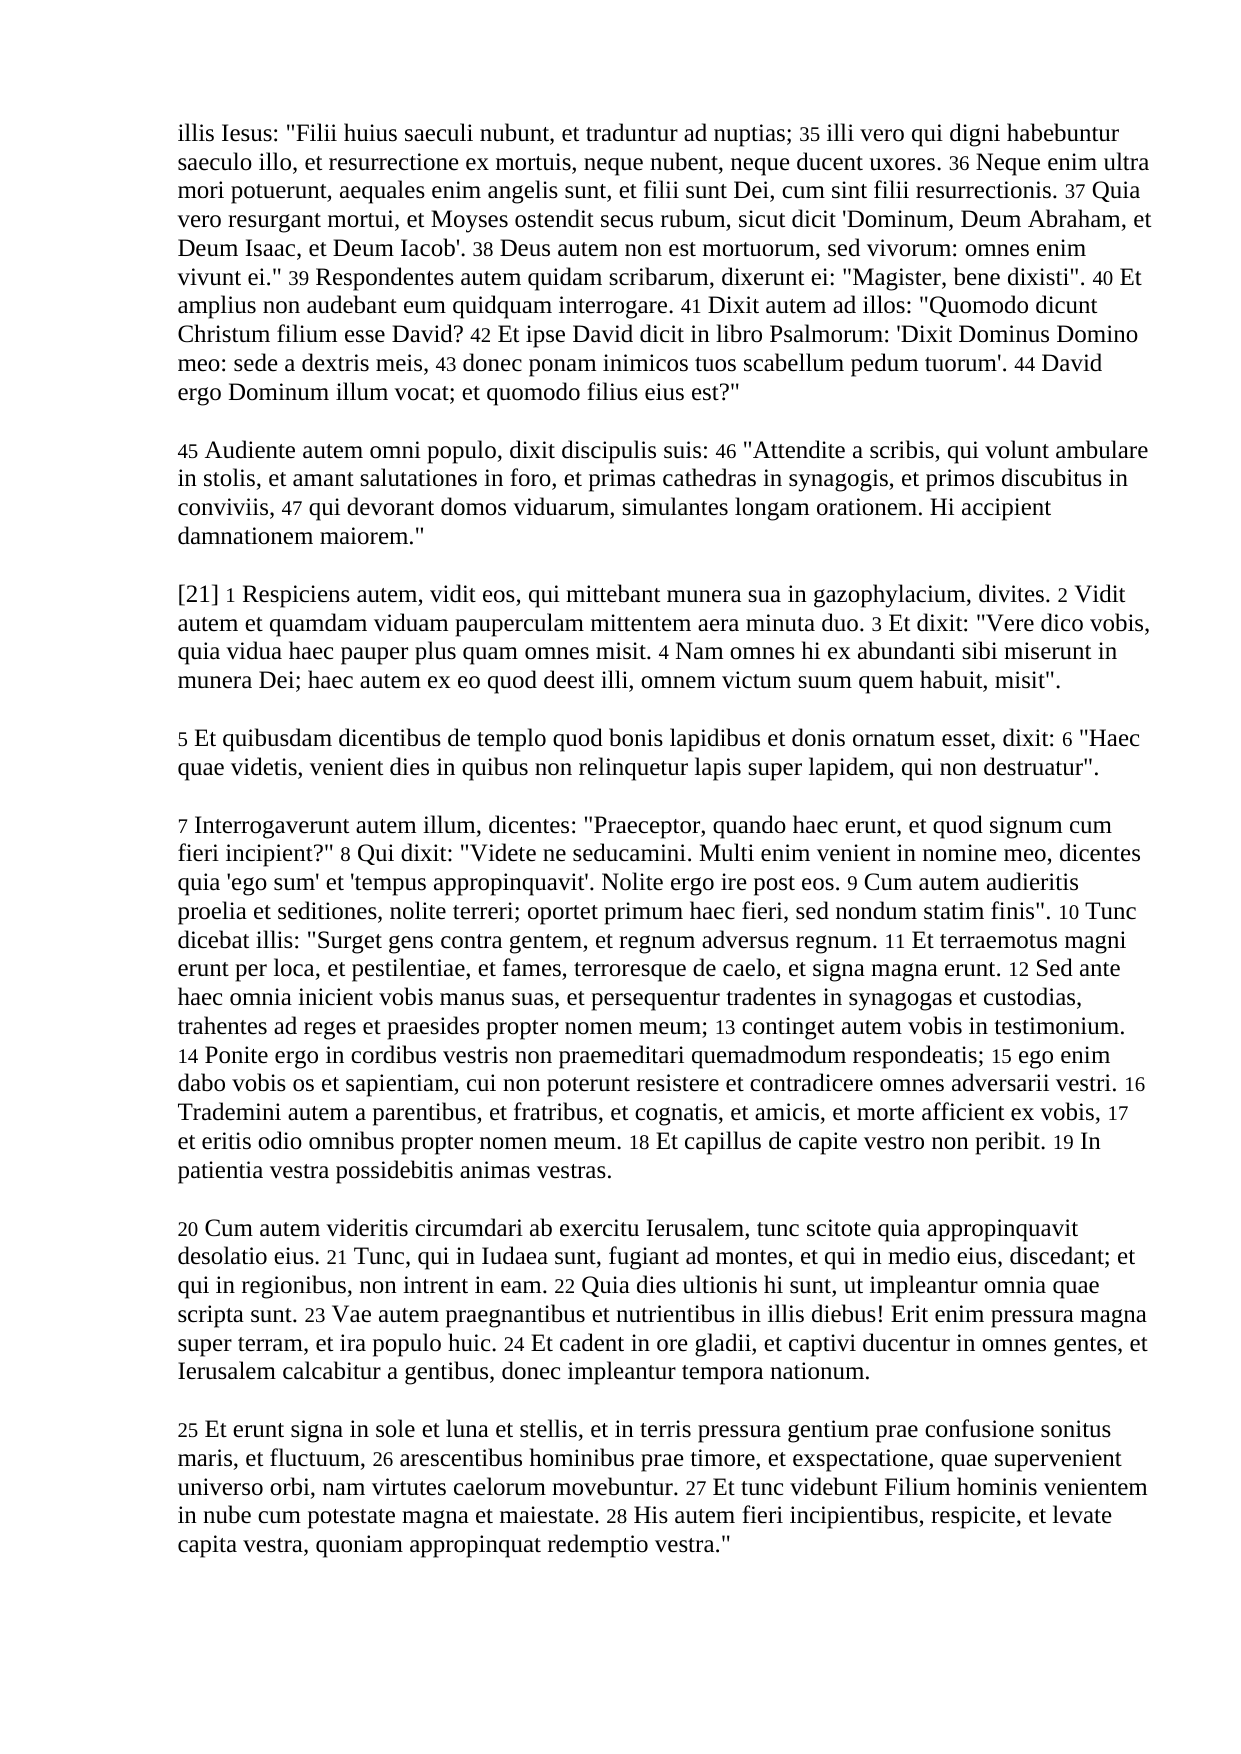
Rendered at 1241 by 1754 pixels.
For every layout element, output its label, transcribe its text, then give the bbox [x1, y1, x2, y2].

text 45 Audiente autem omni populo, dixit discipulis suis: 46 "Attendite a scribis, qui volunt ambulare in stolis, et amant salutationes in foro, et primas cathedras in synagogis, et primos discubitus in conviviis, 47 qui devorant domos viduarum, simulantes longam orationem. Hi accipient damnationem maiorem." [177, 435, 1152, 550]
text 20 Cum autem videritis circumdari ab exercitu Ierusalem, tunc scitote quia appropinquavit desolatio eius. 21 Tunc, qui in Iudaea sunt, fugiant ad montes, et qui in medio eius, discedant; et qui in regionibus, non intrent in eam. 22 Quia dies ultionis hi sunt, ut impleantur omnia quae scripta sunt. 23 Vae autem praegnantibus et nutrientibus in illis diebus! Erit enim pressura magna super terram, et ira populo huic. 24 Et cadent in ore gladii, et captivi ducentur in omnes gentes, et Ierusalem calcabitur a gentibus, donec impleantur tempora nationum. [177, 1213, 1152, 1385]
text 25 Et erunt signa in sole et luna et stellis, et in terris pressura gentium prae confusione sonitus maris, et fluctuum, 26 arescentibus hominibus prae timore, et exspectatione, quae supervenient universo orbi, nam virtutes caelorum movebuntur. 27 Et tunc videbunt Filium hominis venientem in nube cum potestate magna et maiestate. 28 His autem fieri incipientibus, respicite, et levate capita vestra, quoniam appropinquat redemptio vestra." [177, 1414, 1152, 1558]
text [21] 1 Respiciens autem, vidit eos, qui mittebant munera sua in gazophylacium, divites. 2 Vidit autem et quamdam viduam pauperculam mittentem aera minuta duo. 3 Et dixit: "Vere dico vobis, quia vidua haec pauper plus quam omnes misit. 4 Nam omnes hi ex abundanti sibi miserunt in munera Dei; haec autem ex eo quod deest illi, omnem victum suum quem habuit, misit". [177, 579, 1152, 694]
text 7 Interrogaverunt autem illum, dicentes: "Praeceptor, quando haec erunt, et quod signum cum fieri incipient?" 8 Qui dixit: "Videte ne seducamini. Multi enim venient in nomine meo, dicentes quia 'ego sum' et 'tempus appropinquavit'. Nolite ergo ire post eos. 9 Cum autem audieritis proelia et seditiones, nolite terreri; oportet primum haec fieri, sed nondum statim finis". 10 Tunc dicebat illis: "Surget gens contra gentem, et regnum adversus regnum. 11 Et terraemotus magni erunt per loca, et pestilentiae, et fames, terroresque de caelo, et signa magna erunt. 12 Sed ante haec omnia inicient vobis manus suas, et persequentur tradentes in synagogas et custodias, trahentes ad reges et praesides propter nomen meum; 13 continget autem vobis in testimonium. 14 Ponite ergo in cordibus vestris non praemeditari quemadmodum respondeatis; 15 ego enim dabo vobis os et sapientiam, cui non poterunt resistere et contradicere omnes adversarii vestri. 16 Trademini autem a parentibus, et fratribus, et cognatis, et amicis, et morte afficient ex vobis, 17 et eritis odio omnibus propter nomen meum. 18 Et capillus de capite vestro non peribit. 19 In patientia vestra possidebitis animas vestras. [177, 810, 1152, 1183]
text 5 Et quibusdam dicentibus de templo quod bonis lapidibus et donis ornatum esset, dixit: 6 "Haec quae videtis, venient dies in quibus non relinquetur lapis super lapidem, qui non destruatur". [177, 723, 1152, 781]
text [177, 118, 1152, 406]
